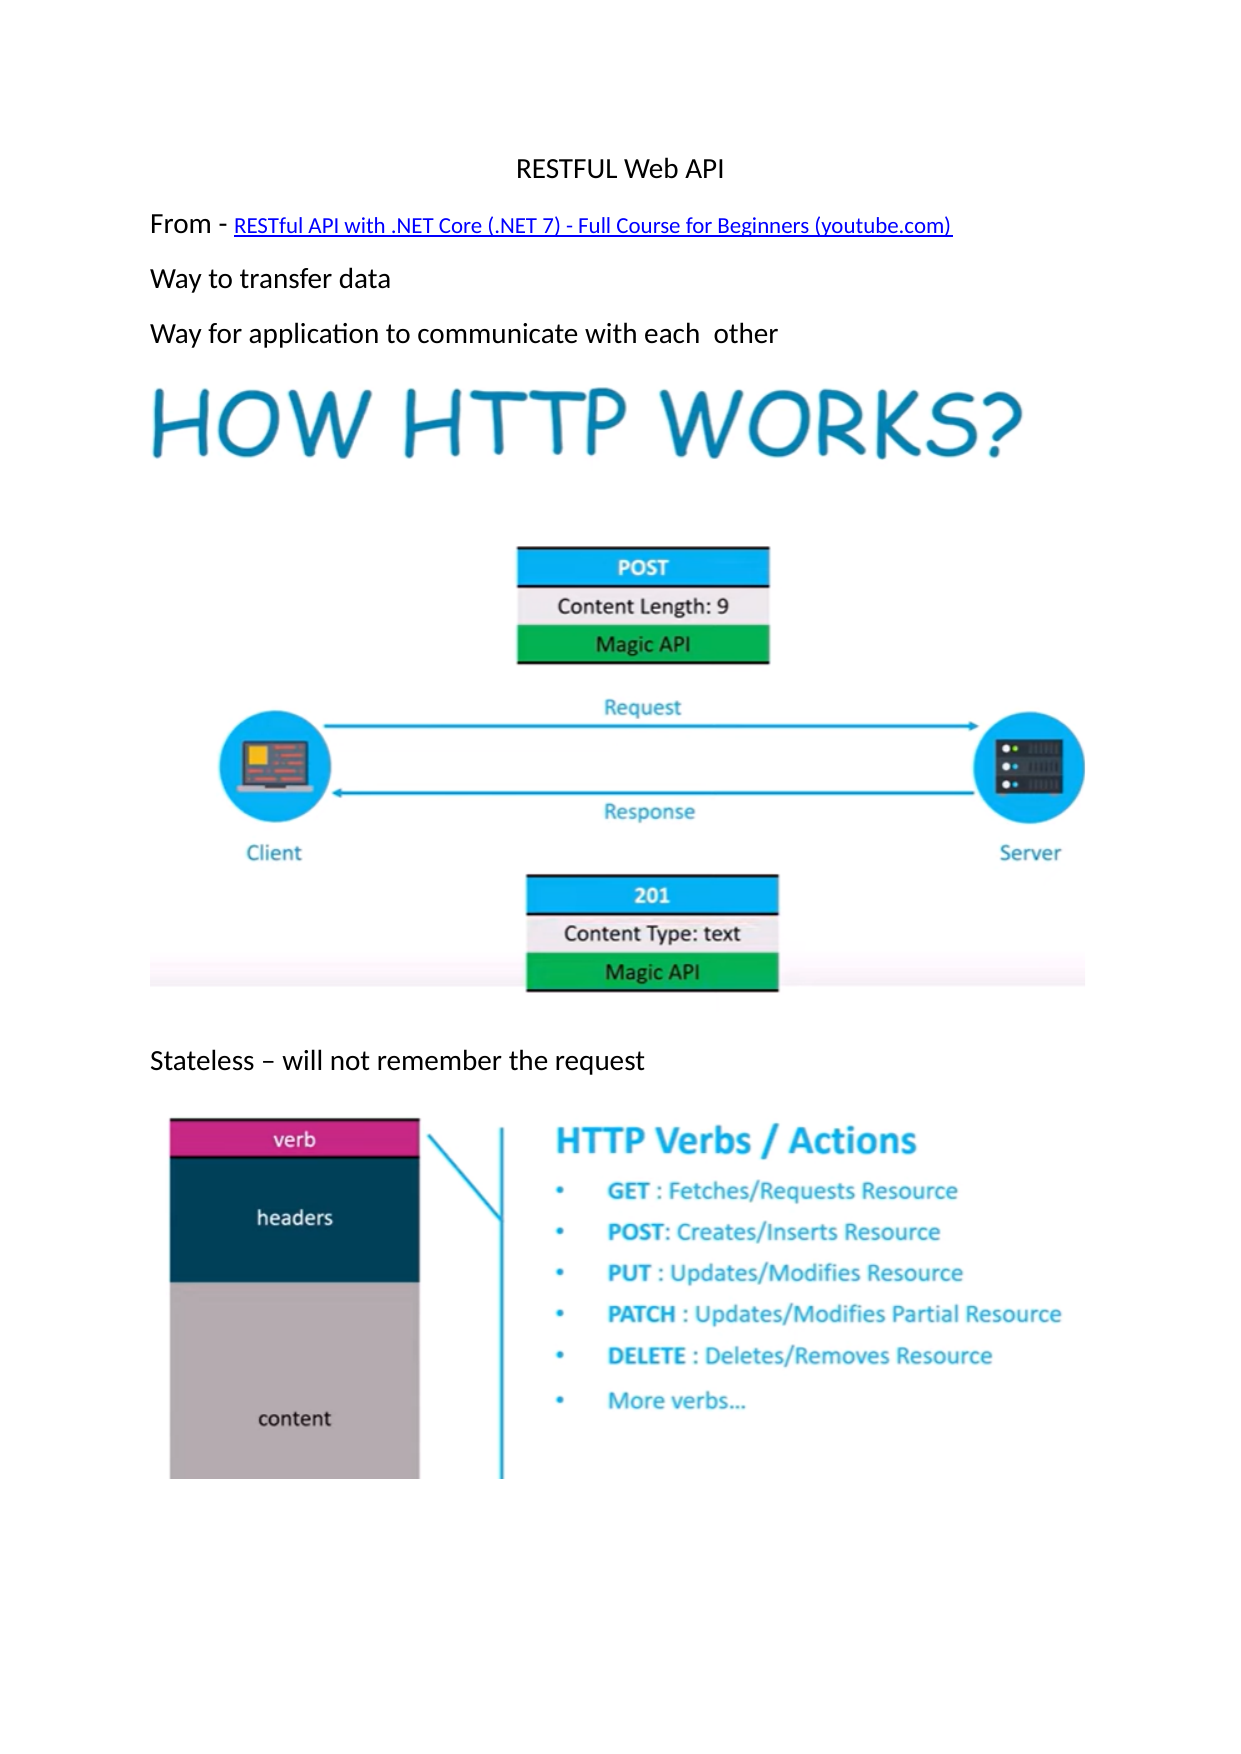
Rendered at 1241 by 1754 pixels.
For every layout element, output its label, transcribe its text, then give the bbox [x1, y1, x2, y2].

text Way to transfer data [150, 260, 1090, 296]
text Stateless – will not remember the request [150, 1042, 1090, 1077]
picture [150, 1097, 1091, 1479]
text Way for application to communicate with each other [150, 315, 1090, 351]
picture [150, 370, 1085, 1023]
text From - RESTful API with .NET Core (.NET 7) - Full Course for Beginners (youtube.com) [150, 205, 1090, 241]
text RESTFUL Web API [150, 150, 1090, 186]
